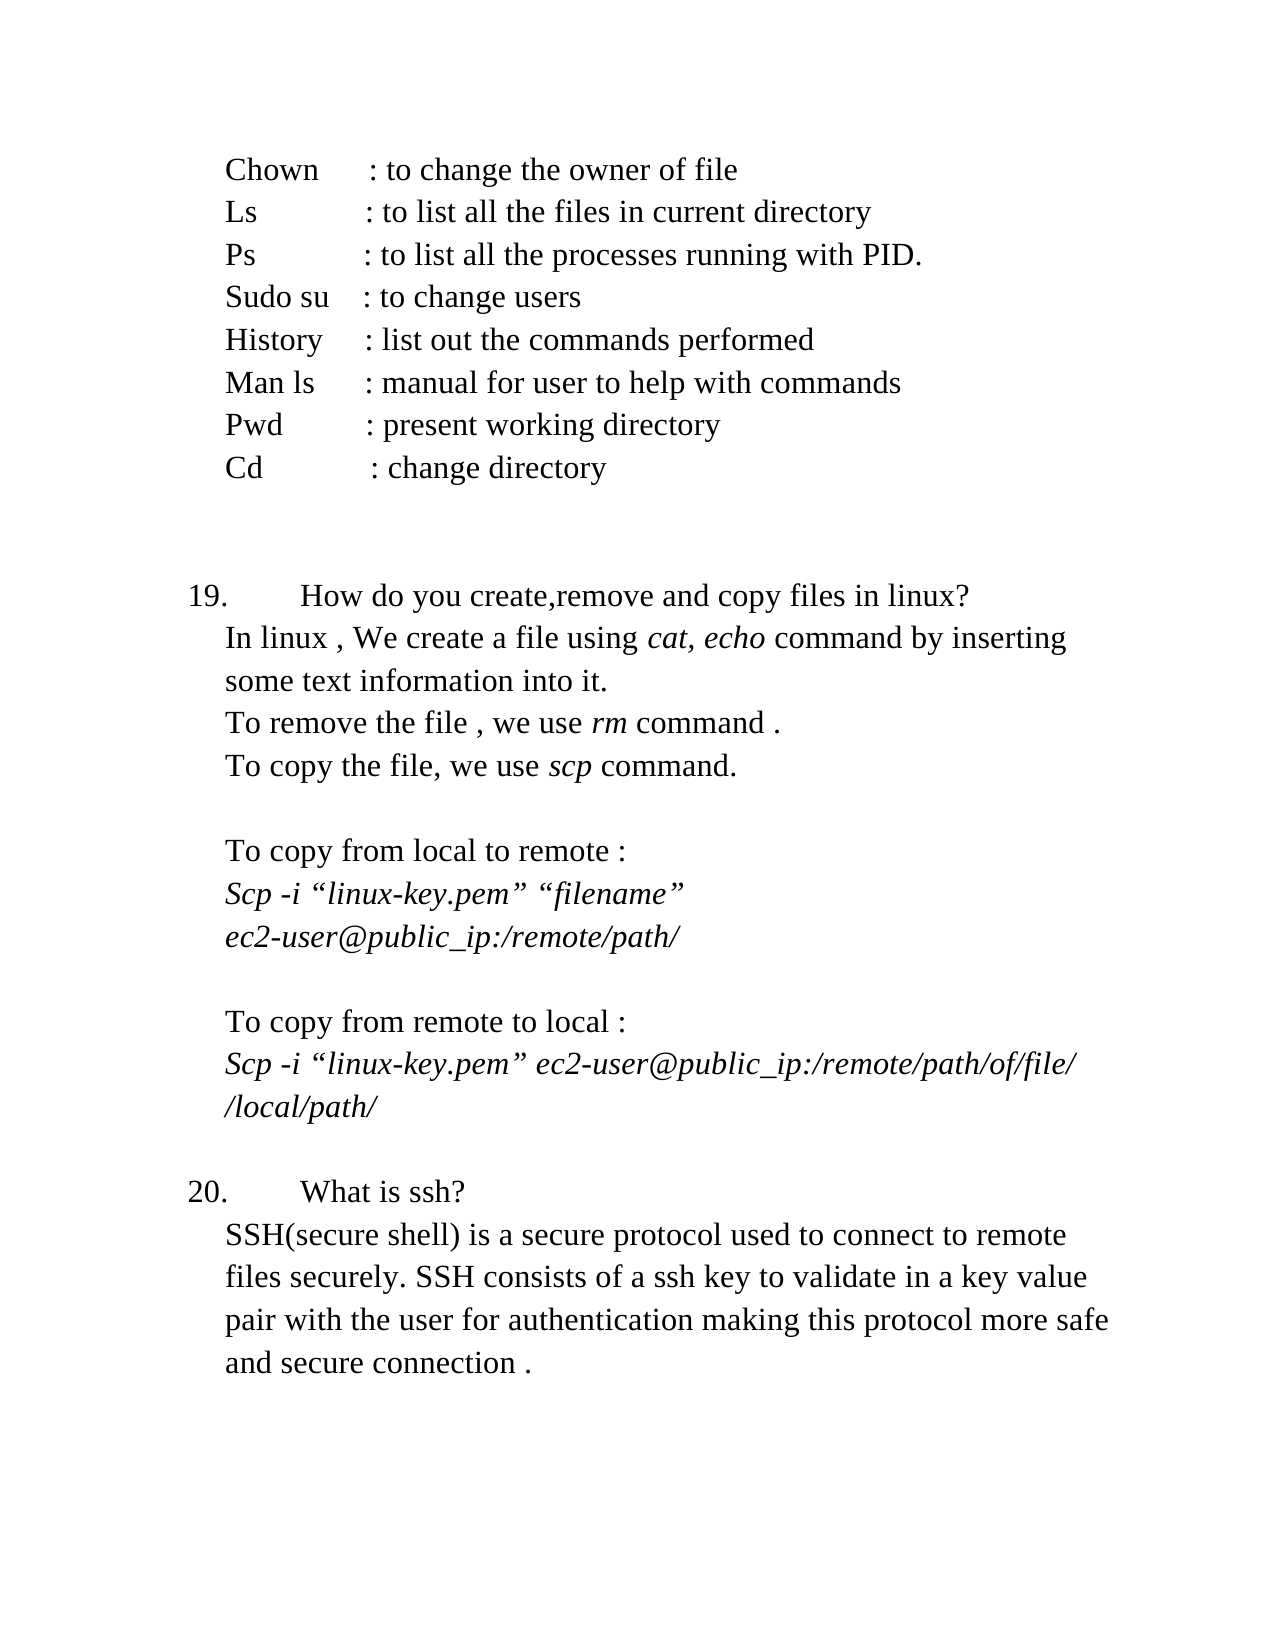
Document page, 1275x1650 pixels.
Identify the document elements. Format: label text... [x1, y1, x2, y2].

list Chown : to change the owner of file [225, 150, 1125, 187]
list SSH(secure shell) is a secure protocol used to connect to remote files securely. SSH consists of a ssh key to validate in a key value pair with the user for authentication making this protocol more safe and secure connection . [225, 1215, 1125, 1380]
list In linux , We create a file using cat, echo command by inserting some text information into it. [225, 619, 1125, 698]
list Cd : change directory [225, 448, 1125, 485]
list How do you create,remove and copy files in linux? [187, 576, 1125, 613]
list To copy from remote to local : [225, 1002, 1125, 1039]
list What is ssh? [187, 1172, 1125, 1209]
list Ls : to list all the files in current directory [225, 193, 1125, 230]
list History : list out the commands performed [225, 320, 1125, 357]
list Scp -i “linux-key.pem” “filename” ec2-user@public_ip:/remote/path/ [225, 874, 1125, 954]
list To copy from local to remote : [225, 832, 1125, 869]
list To remove the file , we use rm command . [225, 704, 1125, 741]
list Pwd : present working directory [225, 406, 1125, 443]
list To copy the file, we use scp command. [225, 746, 1125, 783]
list Sudo su : to change users [225, 278, 1125, 315]
list Man ls : manual for user to help with commands [225, 363, 1125, 400]
list Ps : to list all the processes running with PID. [225, 235, 1125, 272]
list Scp -i “linux-key.pem” ec2-user@public_ip:/remote/path/of/file/ /local/path/ [225, 1045, 1125, 1124]
